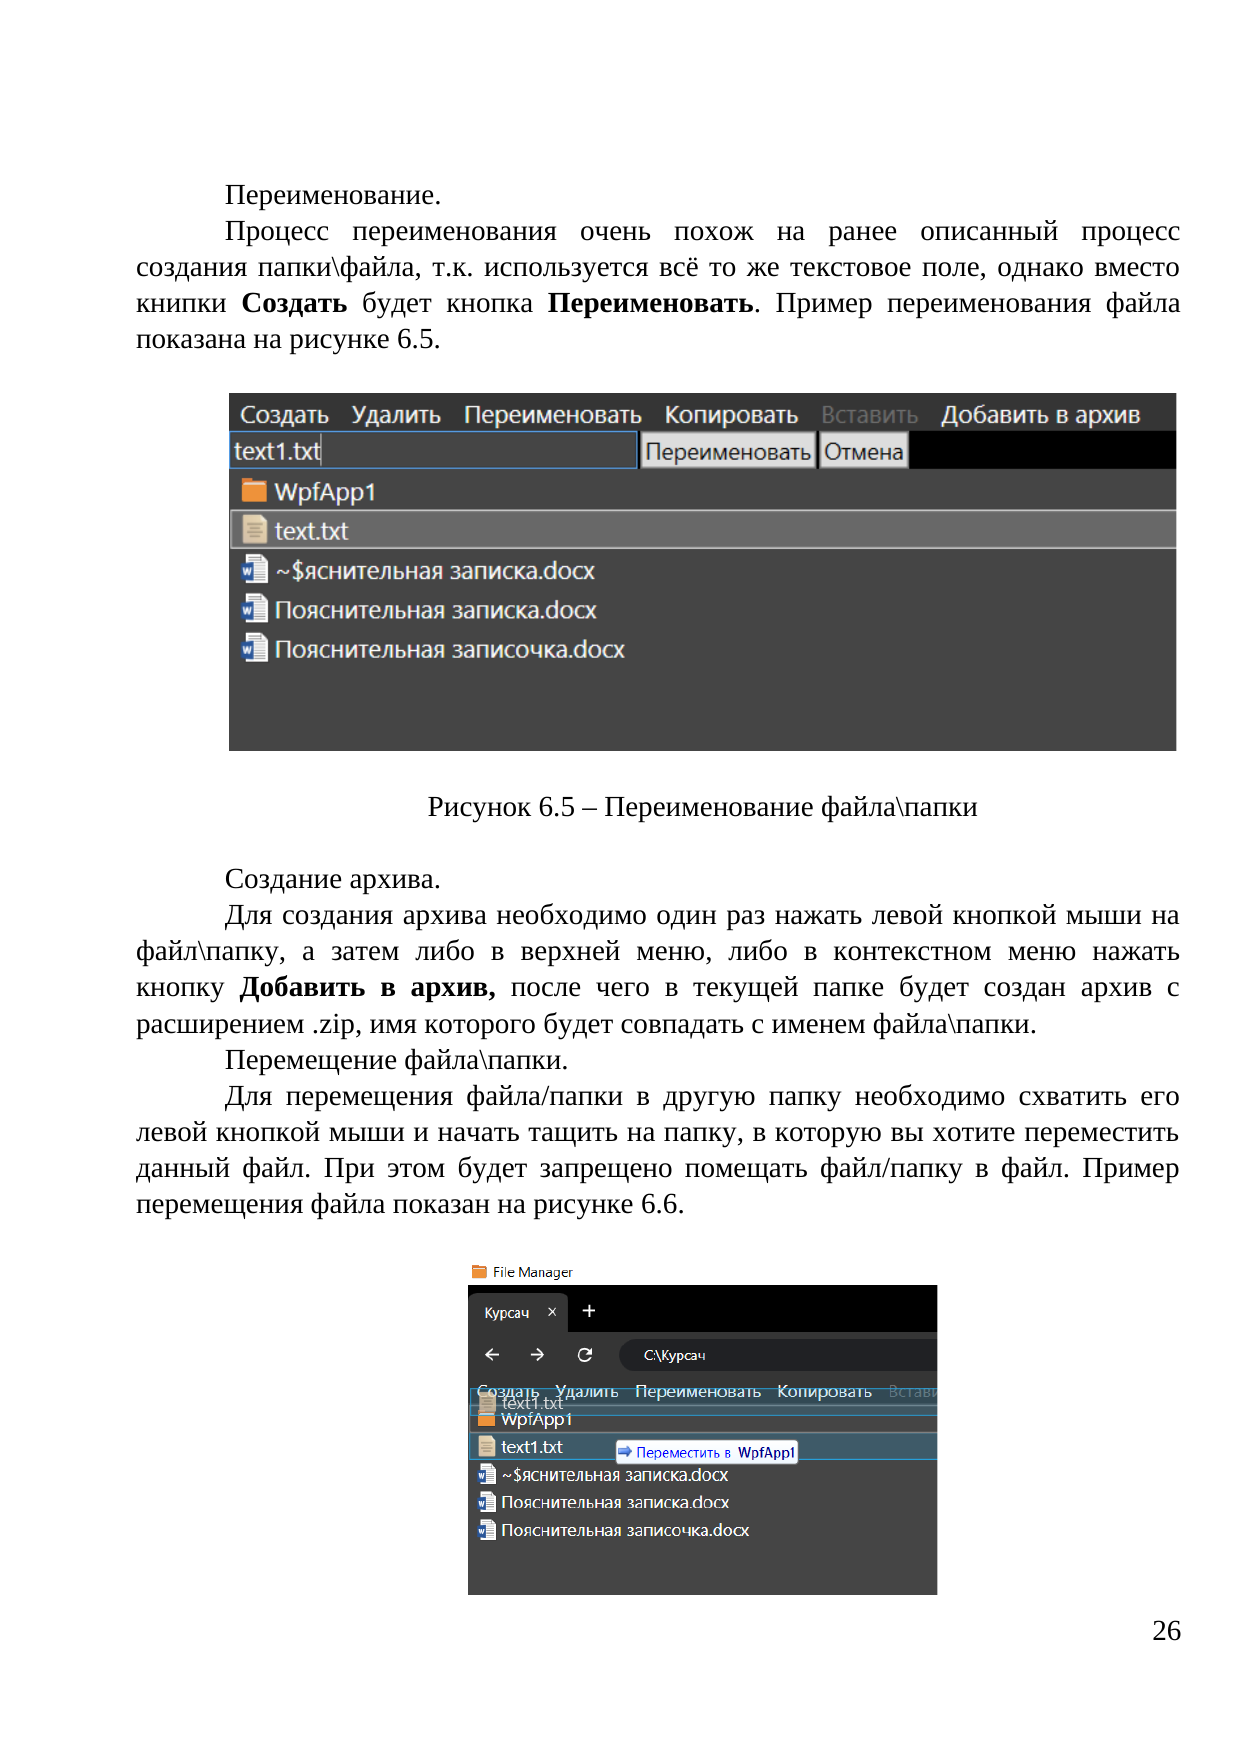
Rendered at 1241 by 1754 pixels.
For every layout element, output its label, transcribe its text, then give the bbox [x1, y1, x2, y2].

list Для создания архива необходимо один раз нажать левой кнопкой мыши на файл\папку, а затем либо в верхней меню, либо в контекстном меню нажать кнопку Добавить в архив, после чего в текущей папке будет создан архив с расширением .zip, имя которого будет совпадать с именем файла\папки. [136, 897, 1181, 1039]
list Процесс переименования очень похож на ранее описанный процесс создания папки\файла, т.к. используется всё то же текстовое поле, однако вместо книпки Создать будет кнопка Переименовать. Пример переименования файла показана на рисунке 6.5. [136, 213, 1181, 355]
list Рисунок 6.5 – Переименование файла\папки [136, 789, 1181, 822]
picture [468, 1258, 938, 1595]
list Создание архива. [136, 861, 1181, 895]
list Для перемещения файла/папки в другую папку необходимо схватить его левой кнопкой мыши и начать тащить на папку, в которую вы хотите переместить данный файл. При этом будет запрещено помещать файл/папку в файл. Пример перемещения файла показан на рисунке 6.6. [136, 1078, 1181, 1220]
list Переименование. [136, 177, 1181, 211]
list Перемещение файла\папки. [136, 1042, 1181, 1075]
picture [229, 393, 1177, 751]
